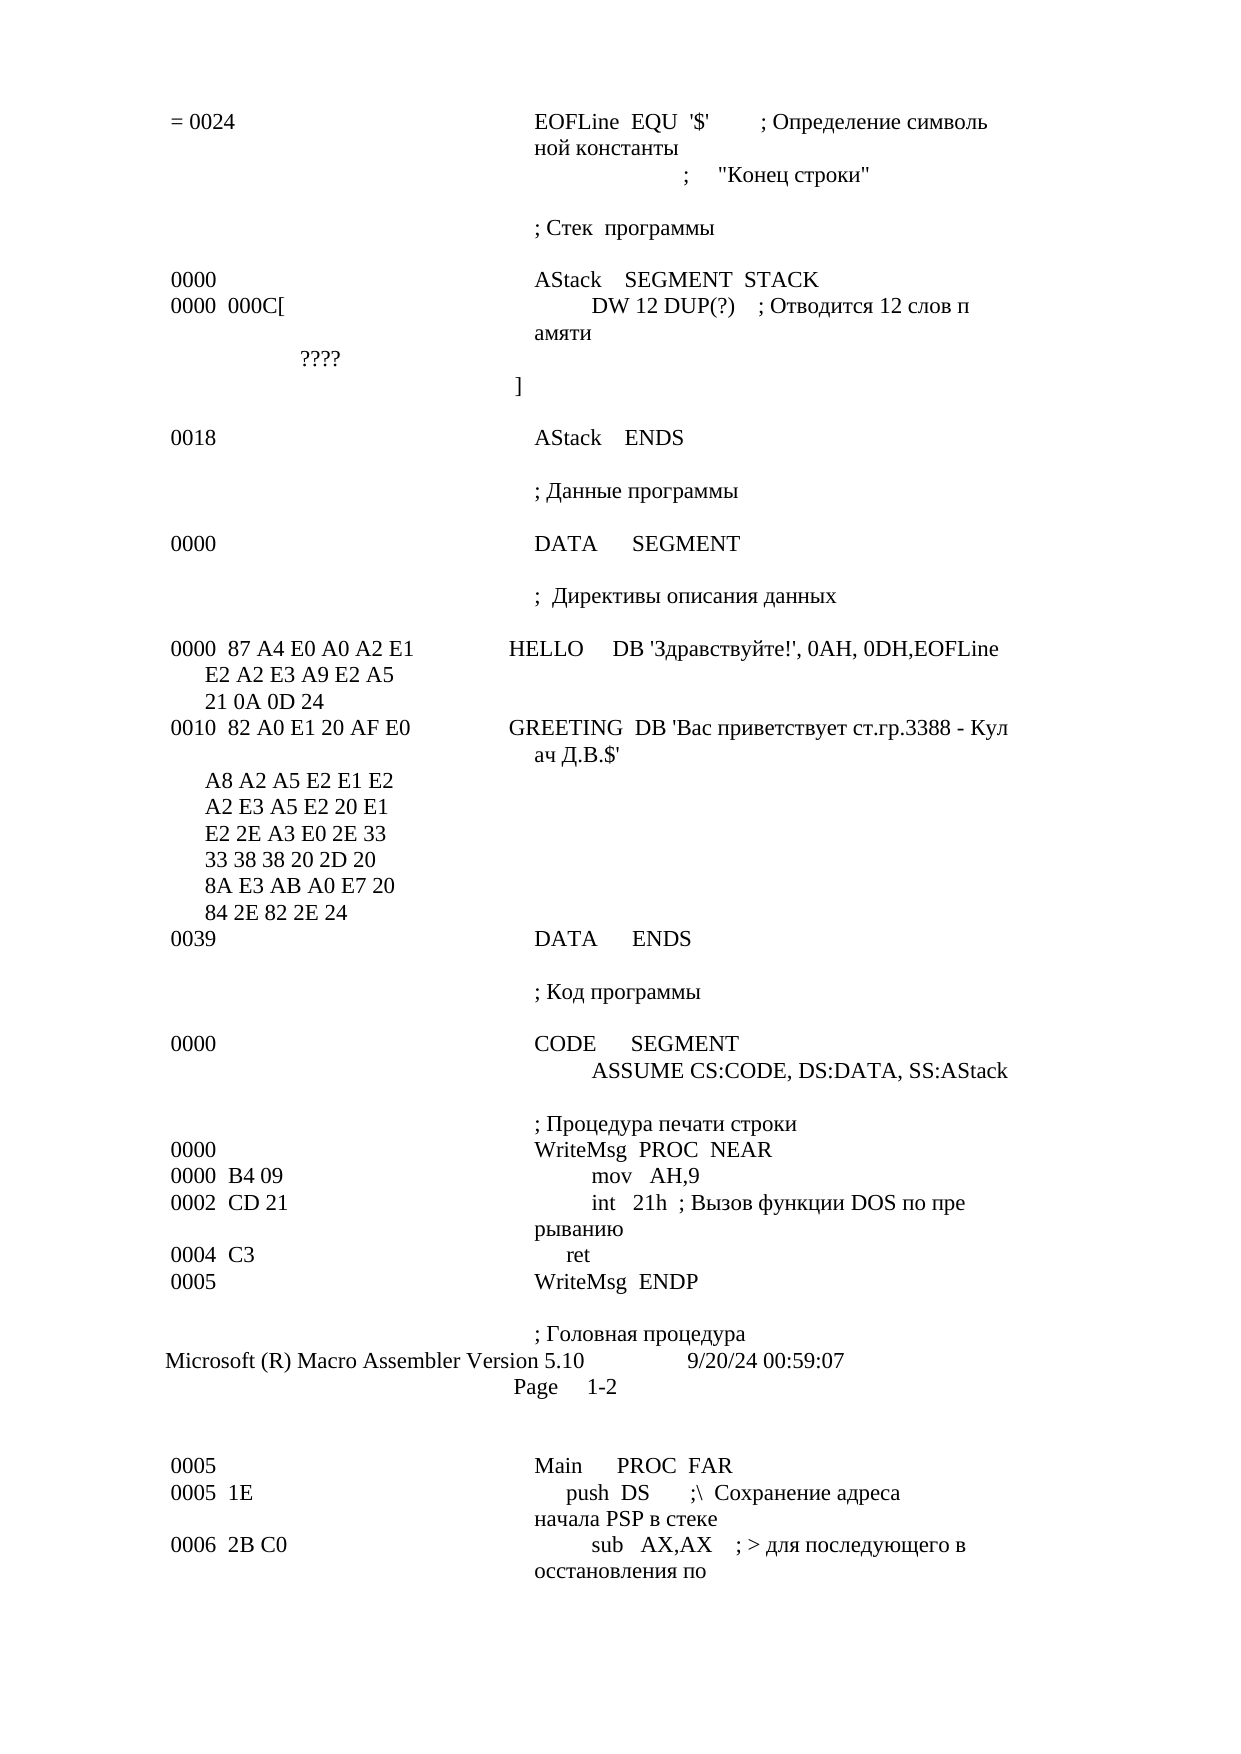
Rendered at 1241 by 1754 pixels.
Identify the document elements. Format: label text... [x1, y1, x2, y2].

text начала PSP в стеке [165, 1505, 1172, 1531]
text ???? [165, 345, 1172, 372]
text 0000 DATA SEGMENT [165, 530, 1172, 556]
text 0010 82 A0 E1 20 AF E0 GREETING DB 'Вас приветствует ст.гр.3388 - Кул [165, 714, 1172, 741]
text 84 2E 82 2E 24 [165, 899, 1172, 925]
text E2 2E A3 E0 2E 33 [165, 820, 1172, 846]
text 33 38 38 20 2D 20 [165, 846, 1172, 872]
text амяти [165, 319, 1172, 345]
text ; "Конец строки" [165, 161, 1172, 187]
text A8 A2 A5 E2 E1 E2 [165, 767, 1172, 793]
text ; Директивы описания данных [165, 582, 1172, 609]
text = 0024 EOFLine EQU '$' ; Определение символь [165, 108, 1172, 134]
text A2 E3 A5 E2 20 E1 [165, 793, 1172, 820]
text 21 0A 0D 24 [165, 688, 1172, 714]
text 0000 B4 09 mov AH,9 [165, 1162, 1172, 1189]
text 0005 Main PROC FAR [165, 1452, 1172, 1478]
text 0000 CODE SEGMENT [165, 1031, 1172, 1057]
text 0039 DATA ENDS [165, 925, 1172, 951]
text 0006 2B C0 sub AX,AX ; > для последующего в [165, 1531, 1172, 1558]
text Microsoft (R) Macro Assembler Version 5.10 9/20/24 00:59:07 [165, 1347, 1172, 1373]
text 0002 CD 21 int 21h ; Вызов функции DOS по пре [165, 1189, 1172, 1215]
text 0000 AStack SEGMENT STACK [165, 266, 1172, 293]
text 0005 WriteMsg ENDP [165, 1268, 1172, 1294]
text 0018 AStack ENDS [165, 424, 1172, 451]
text ; Головная процедура [165, 1320, 1172, 1347]
text ; Процедура печати строки [165, 1109, 1172, 1136]
text ; Код программы [165, 978, 1172, 1004]
text E2 A2 E3 A9 E2 A5 [165, 662, 1172, 688]
text 8A E3 AB A0 E7 20 [165, 872, 1172, 899]
text 0000 000C[ DW 12 DUP(?) ; Отводится 12 слов п [165, 293, 1172, 319]
text осстановления по [165, 1558, 1172, 1584]
text 0000 WriteMsg PROC NEAR [165, 1136, 1172, 1162]
text ; Данные программы [165, 477, 1172, 503]
text 0005 1E push DS ;\ Сохранение адреса [165, 1478, 1172, 1505]
text 0004 C3 ret [165, 1241, 1172, 1268]
text ач Д.В.$' [165, 741, 1172, 767]
text ASSUME CS:CODE, DS:DATA, SS:AStack [165, 1057, 1172, 1083]
text ] [165, 372, 1172, 398]
text ной константы [165, 134, 1172, 161]
text ; Стек программы [165, 213, 1172, 240]
text 0000 87 A4 E0 A0 A2 E1 HELLO DB 'Здравствуйте!', 0AH, 0DH,EOFLine [165, 635, 1172, 662]
text рыванию [165, 1215, 1172, 1241]
text Page 1-2 [165, 1373, 1172, 1399]
